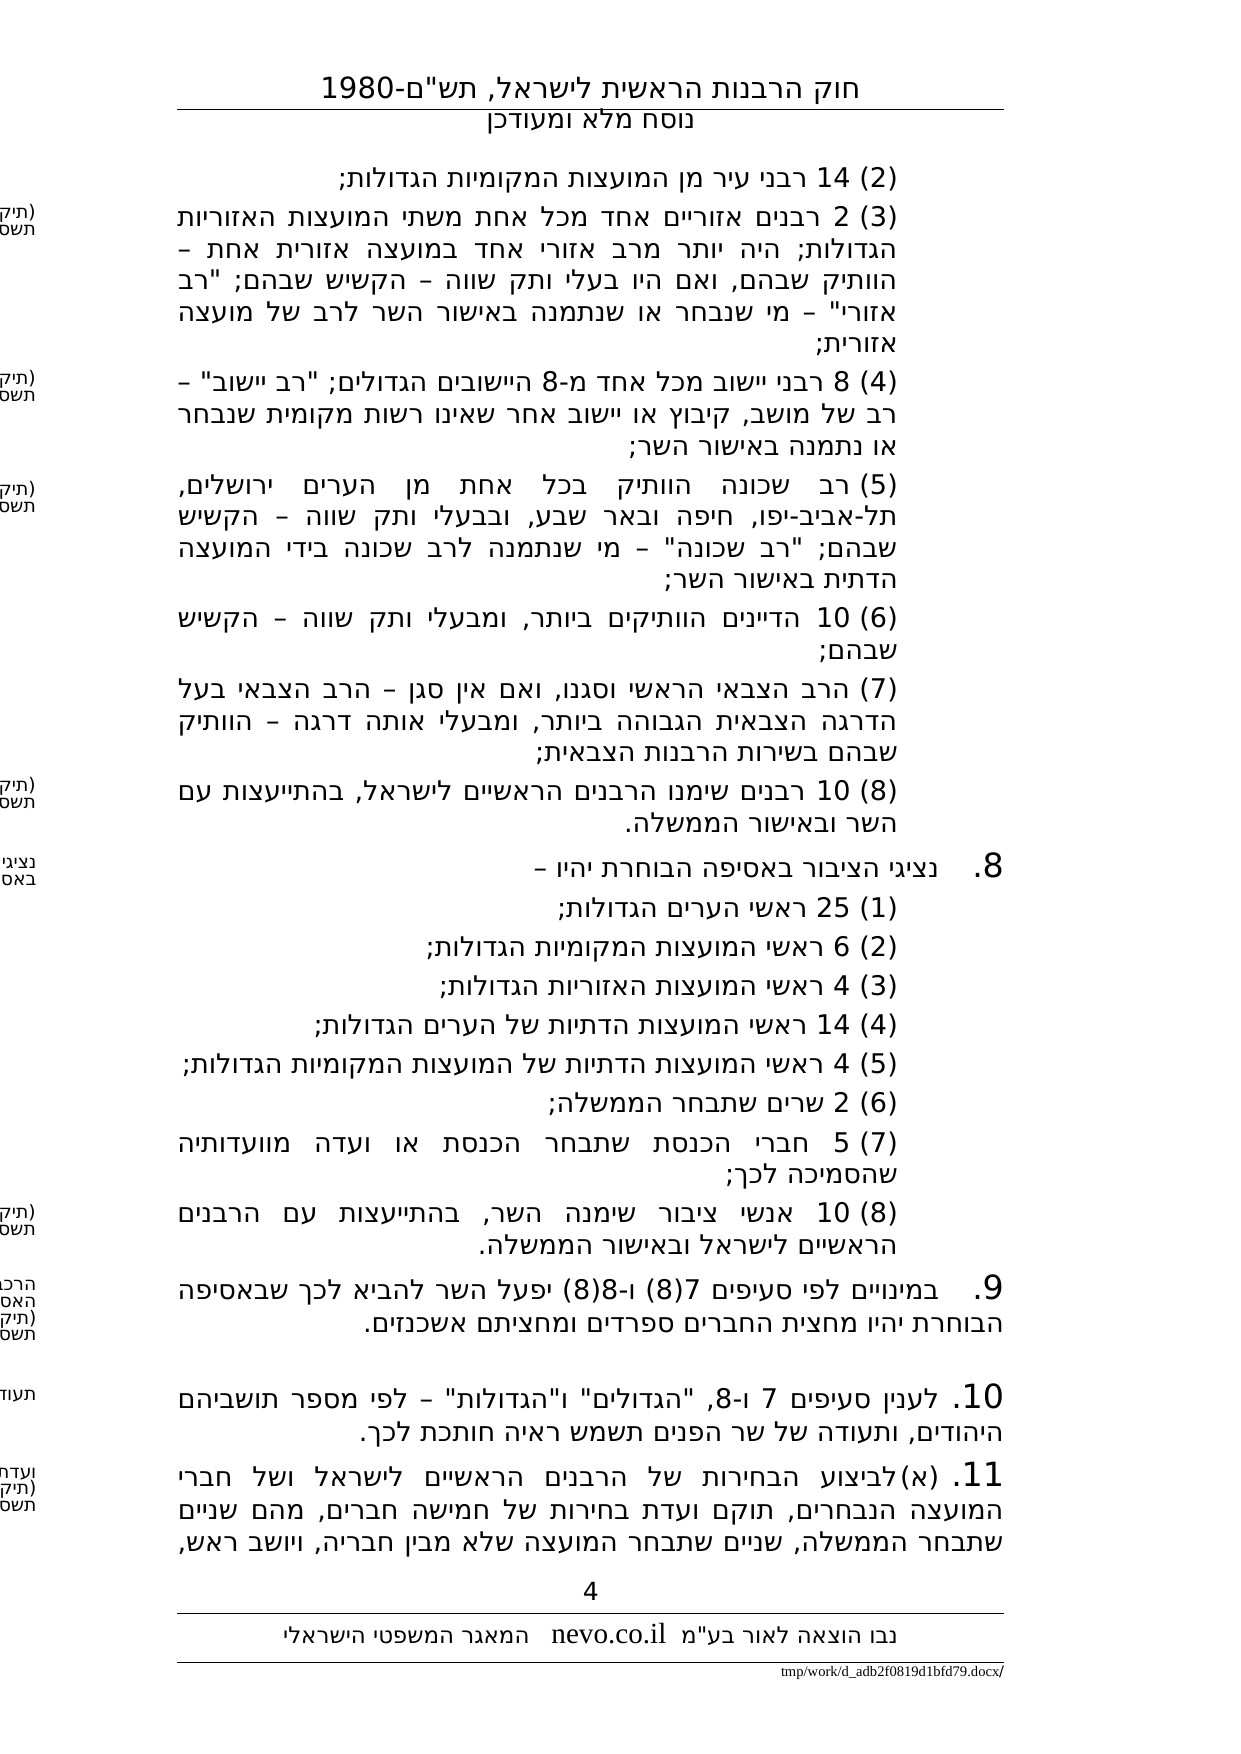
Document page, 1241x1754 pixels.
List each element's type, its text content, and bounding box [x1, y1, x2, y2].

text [177, 1456, 1004, 1557]
text 9. במינויים לפי סעיפים 7(8) ו-8(8) יפעל השר להביא לכך שבאסיפה הבוחרת יהיו מחצית החברים ספרדים ומחציתם אשכנזים. [177, 1268, 1004, 1338]
text (4) 14 ראשי המועצות הדתיות של הערים הגדולות; [177, 1010, 898, 1041]
text (1) 25 ראשי הערים הגדולות; [177, 892, 898, 924]
text (5) 4 ראשי המועצות הדתיות של המועצות המקומיות הגדולות; [177, 1049, 898, 1080]
text (5) רב שכונה הוותיק בכל אחת מן הערים ירושלים, תל-אביב-יפו, חיפה ובאר שבע, ובבעלי ותק שווה – הקשיש שבהם; "רב שכונה" – מי שנתמנה לרב שכונה בידי המועצה הדתית באישור השר; [177, 469, 898, 595]
text (7) 5 חברי הכנסת שתבחר הכנסת או ועדה מוועדותיה שהסמיכה לכך; [177, 1127, 898, 1190]
text 8. נציגי הציבור באסיפה הבוחרת יהיו – [177, 846, 1004, 885]
text (6) 2 שרים שתבחר הממשלה; [177, 1088, 898, 1119]
text (4) 8 רבני יישוב מכל אחד מ-8 היישובים הגדולים; "רב יישוב" – רב של מושב, קיבוץ או יישוב אחר שאינו רשות מקומית שנבחר או נתמנה באישור השר; [177, 367, 898, 461]
text (6) 10 הדיינים הוותיקים ביותר, ומבעלי ותק שווה – הקשיש שבהם; [177, 603, 898, 666]
text (2) 6 ראשי המועצות המקומיות הגדולות; [177, 932, 898, 963]
text (7) הרב הצבאי הראשי וסגנו, ואם אין סגן – הרב הצבאי בעל הדרגה הצבאית הגבוהה ביותר, ומבעלי אותה דרגה – הוותיק שבהם בשירות הרבנות הצבאית; [177, 673, 898, 768]
text (3) 4 ראשי המועצות האזוריות הגדולות; [177, 971, 898, 1002]
text (3) 2 רבנים אזוריים אחד מכל אחת משתי המועצות האזוריות הגדולות; היה יותר מרב אזורי אחד במועצה אזורית אחת – הוותיק שבהם, ואם היו בעלי ותק שווה – הקשיש שבהם; "רב אזורי" – מי שנבחר או שנתמנה באישור השר לרב של מועצה אזורית; [177, 201, 898, 359]
text 10. לענין סעיפים 7 ו-8, "הגדולים" ו"הגדולות" – לפי מספר תושביהם היהודים, ותעודה של שר הפנים תשמש ראיה חותכת לכך. [177, 1378, 1004, 1448]
text (8) 10 אנשי ציבור שימנה השר, בהתייעצות עם הרבנים הראשיים לישראל ובאישור הממשלה. [177, 1197, 898, 1261]
text (8) 10 רבנים שימנו הרבנים הראשיים לישראל, בהתייעצות עם השר ובאישור הממשלה. [177, 776, 898, 839]
text (2) 14 רבני עיר מן המועצות המקומיות הגדולות; [177, 162, 898, 194]
